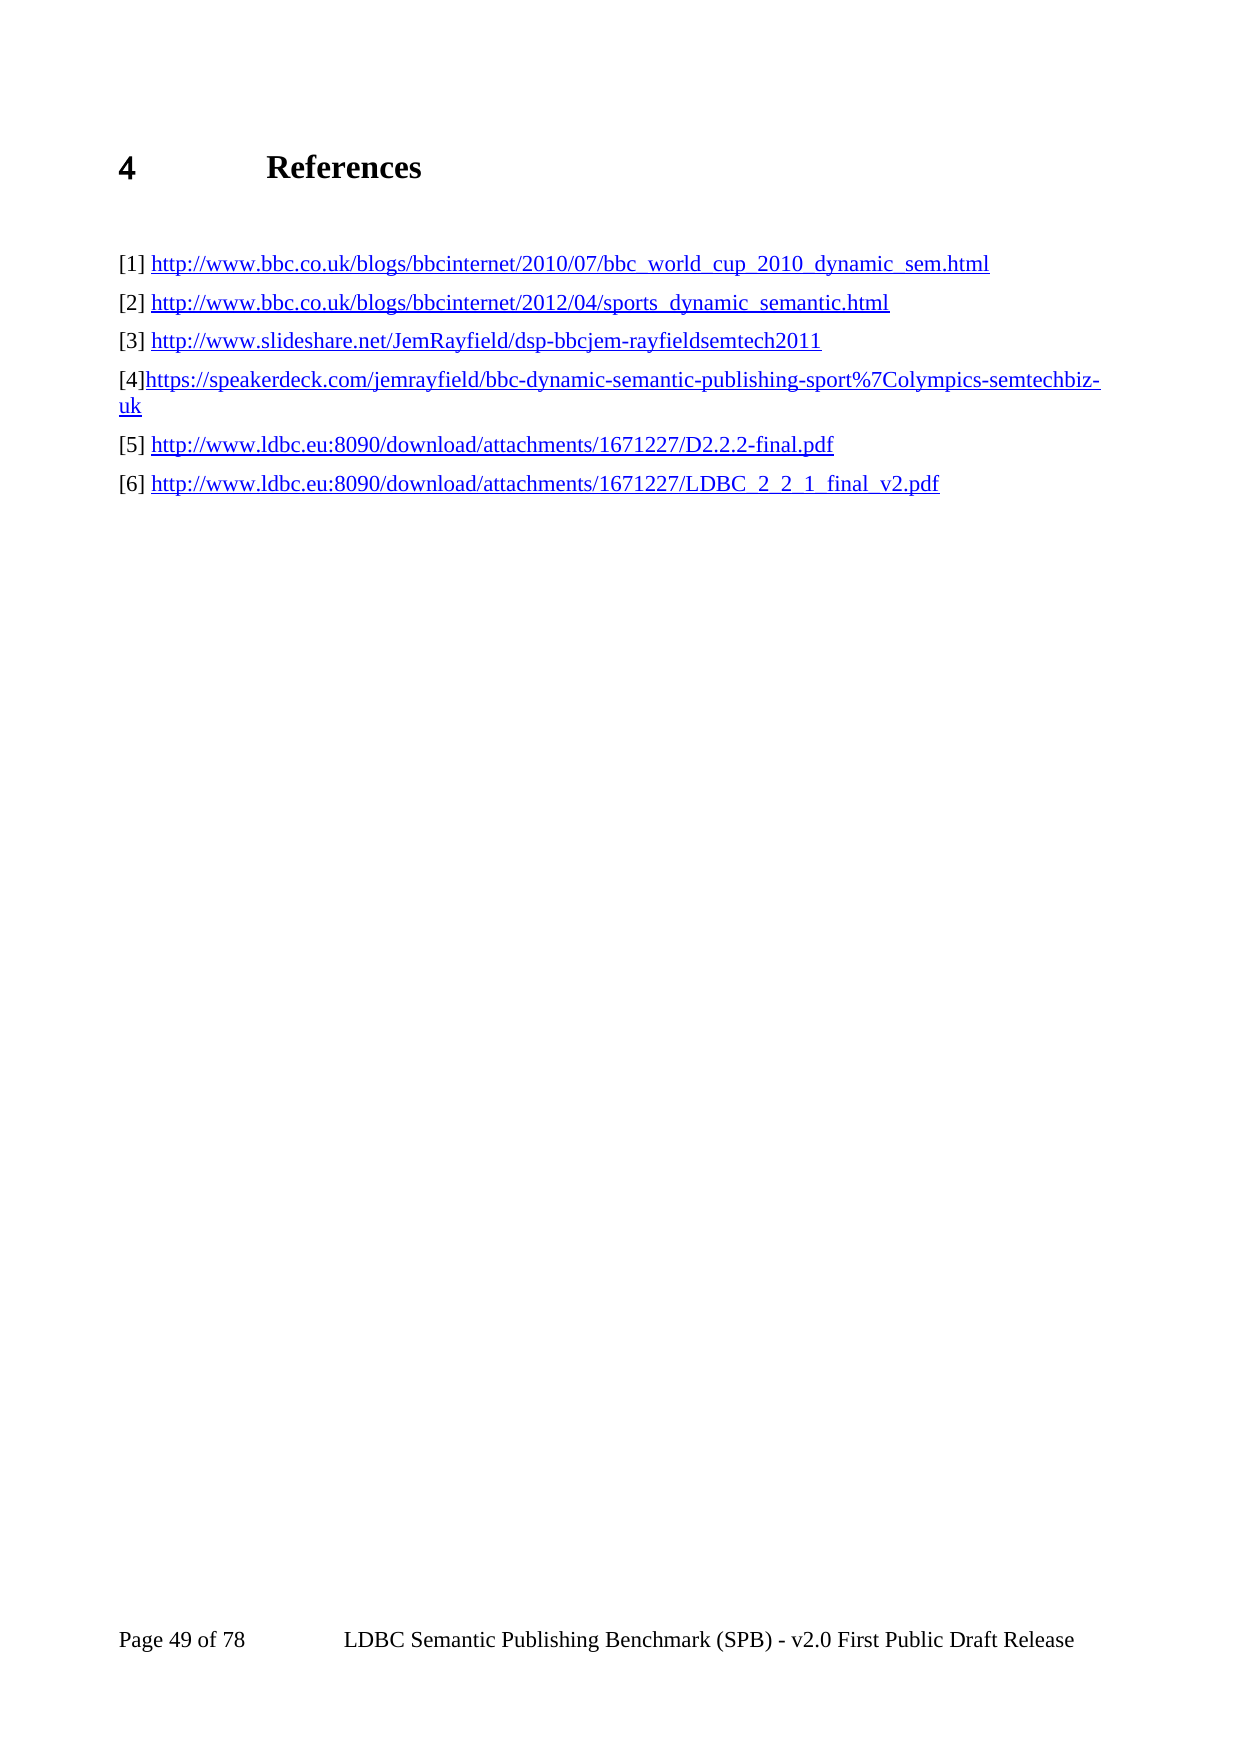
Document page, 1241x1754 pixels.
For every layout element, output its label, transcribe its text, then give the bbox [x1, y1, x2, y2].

text [6] http://www.ldbc.eu:8090/download/attachments/1671227/LDBC_2_2_1_final_v2.pdf [118, 470, 1122, 497]
subtitle References [118, 147, 1122, 186]
text [5] http://www.ldbc.eu:8090/download/attachments/1671227/D2.2.2-final.pdf [118, 431, 1122, 458]
text [4]https://speakerdeck.com/jemrayfield/bbc-dynamic-semantic-publishing-sport%7Colympics-semtechbiz-uk [118, 366, 1122, 419]
text [3] http://www.slideshare.net/JemRayfield/dsp-bbcjem-rayfieldsemtech2011 [118, 327, 1122, 354]
text [1] http://www.bbc.co.uk/blogs/bbcinternet/2010/07/bbc_world_cup_2010_dynamic_sem.html [118, 250, 1122, 276]
text [2] http://www.bbc.co.uk/blogs/bbcinternet/2012/04/sports_dynamic_semantic.html [118, 288, 1122, 315]
